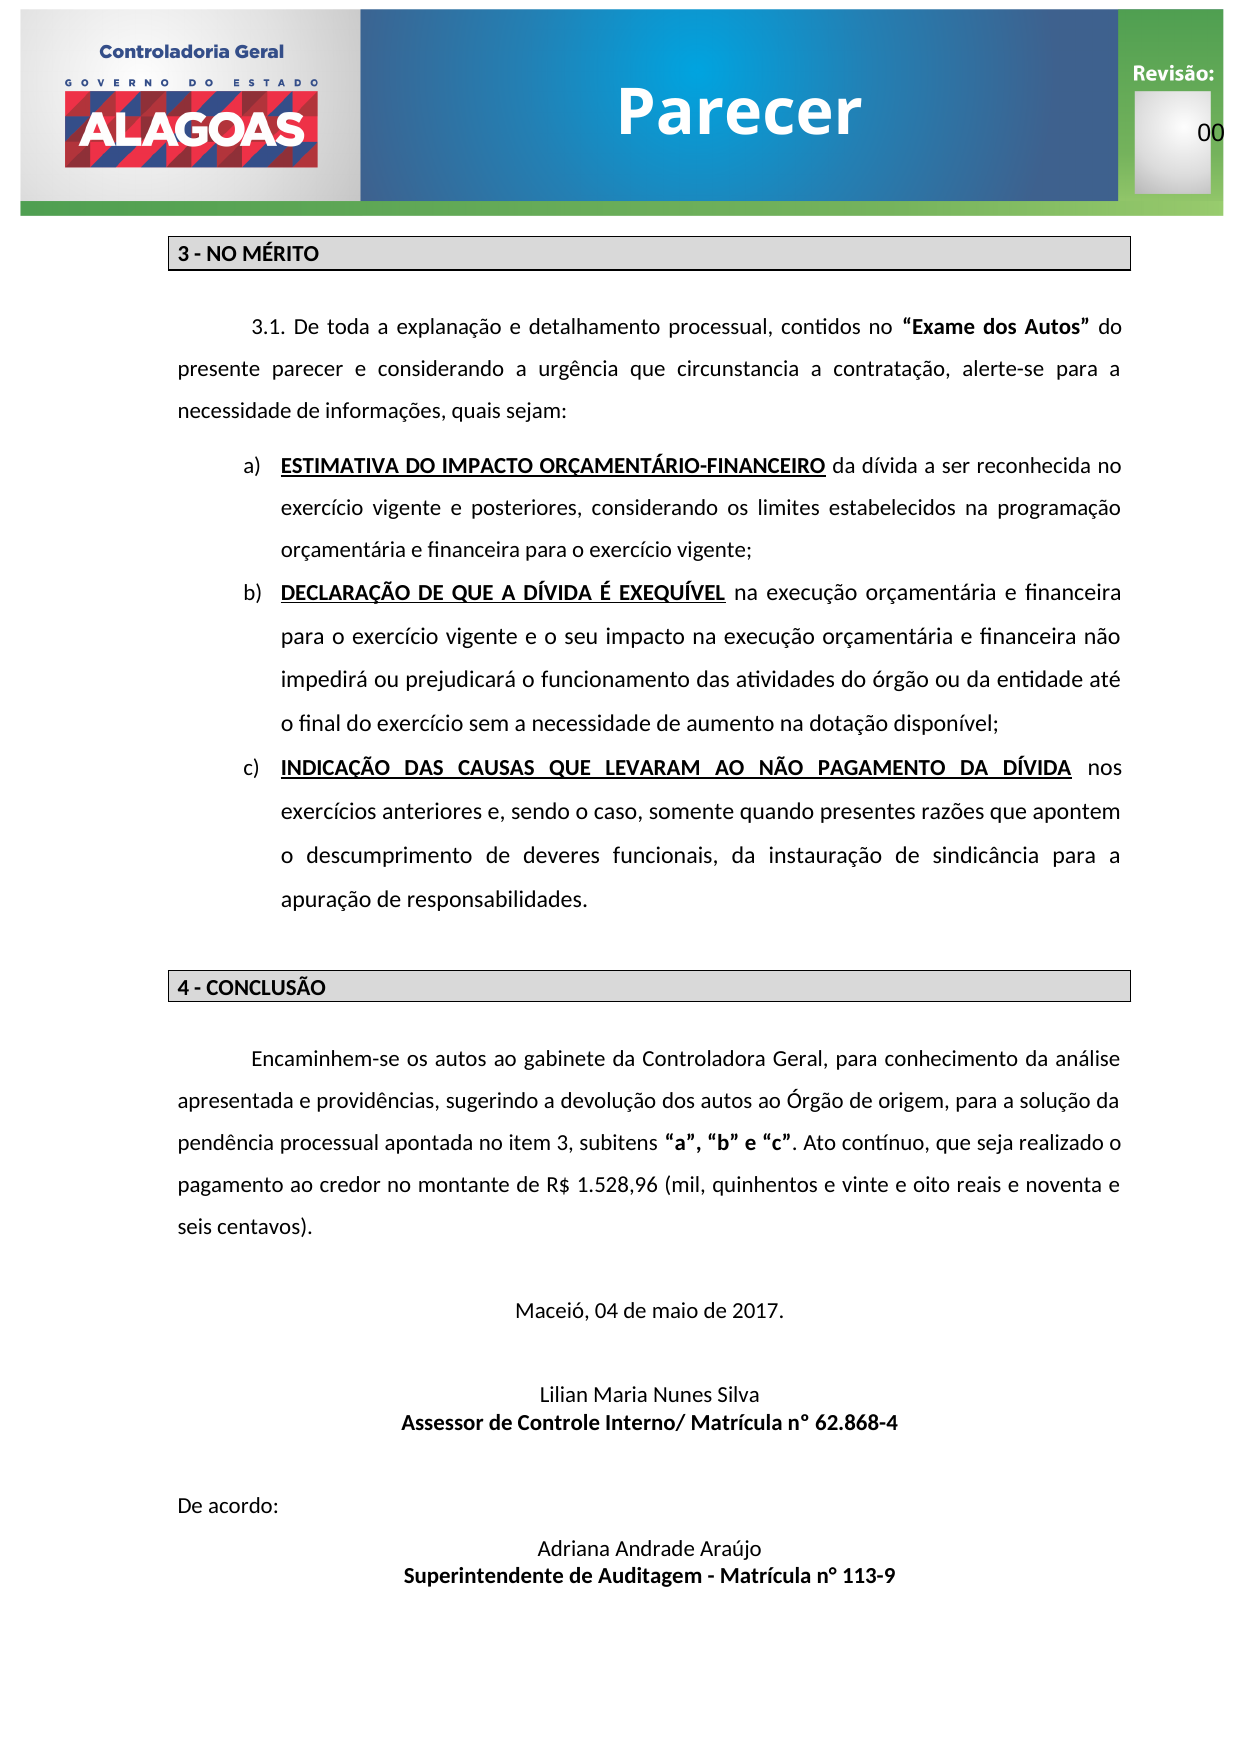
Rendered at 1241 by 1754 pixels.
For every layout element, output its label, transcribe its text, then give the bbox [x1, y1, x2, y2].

text 4 - CONCLUSÃO [169, 971, 1130, 1001]
text 3.1. De toda a explanação e detalhamento processual, contidos no “Exame dos Autos” do presente parecer e considerando a urgência que circunstancia a contratação, alerte-se para a necessidade de informações, quais sejam: [177, 312, 1122, 424]
text Superintendente de Auditagem - Matrícula n° 113-9 [177, 1562, 1122, 1590]
picture [1214, 125, 1222, 139]
text De acordo: [177, 1492, 1122, 1520]
text Maceió, 04 de maio de 2017. [177, 1296, 1122, 1324]
text Lilian Maria Nunes Silva [177, 1380, 1122, 1408]
list DECLARAÇÃO DE QUE A DÍVIDA É EXEQUÍVEL na execução orçamentária e financeira para o exercício vigente e o seu impacto na execução orçamentária e financeira não impedirá ou prejudicará o funcionamento das atividades do órgão ou da entidade até o final do exercício sem a necessidade de aumento na dotação disponível; [243, 577, 1122, 738]
picture [20, 9, 1224, 216]
text Assessor de Controle Interno/ Matrícula nº 62.868-4 [177, 1408, 1122, 1436]
list ESTIMATIVA DO IMPACTO ORÇAMENTÁRIO-FINANCEIRO da dívida a ser reconhecida no exercício vigente e posteriores, considerando os limites estabelecidos na programação orçamentária e financeira para o exercício vigente; [243, 451, 1122, 563]
list INDICAÇÃO DAS CAUSAS QUE LEVARAM AO NÃO PAGAMENTO DA DÍVIDA nos exercícios anteriores e, sendo o caso, somente quando presentes razões que apontem o descumprimento de deveres funcionais, da instauração de sindicância para a apuração de responsabilidades. [243, 752, 1122, 913]
text Encaminhem-se os autos ao gabinete da Controladora Geral, para conhecimento da análise apresentada e providências, sugerindo a devolução dos autos ao Órgão de origem, para a solução da pendência processual apontada no item 3, subitens “a”, “b” e “c”. Ato contínuo, que seja realizado o pagamento ao credor no montante de R$ 1.528,96 (mil, quinhentos e vinte e oito reais e noventa e seis centavos). [177, 1044, 1122, 1240]
text 3 - NO MÉRITO [169, 237, 1130, 269]
text Adriana Andrade Araújo [177, 1534, 1122, 1562]
